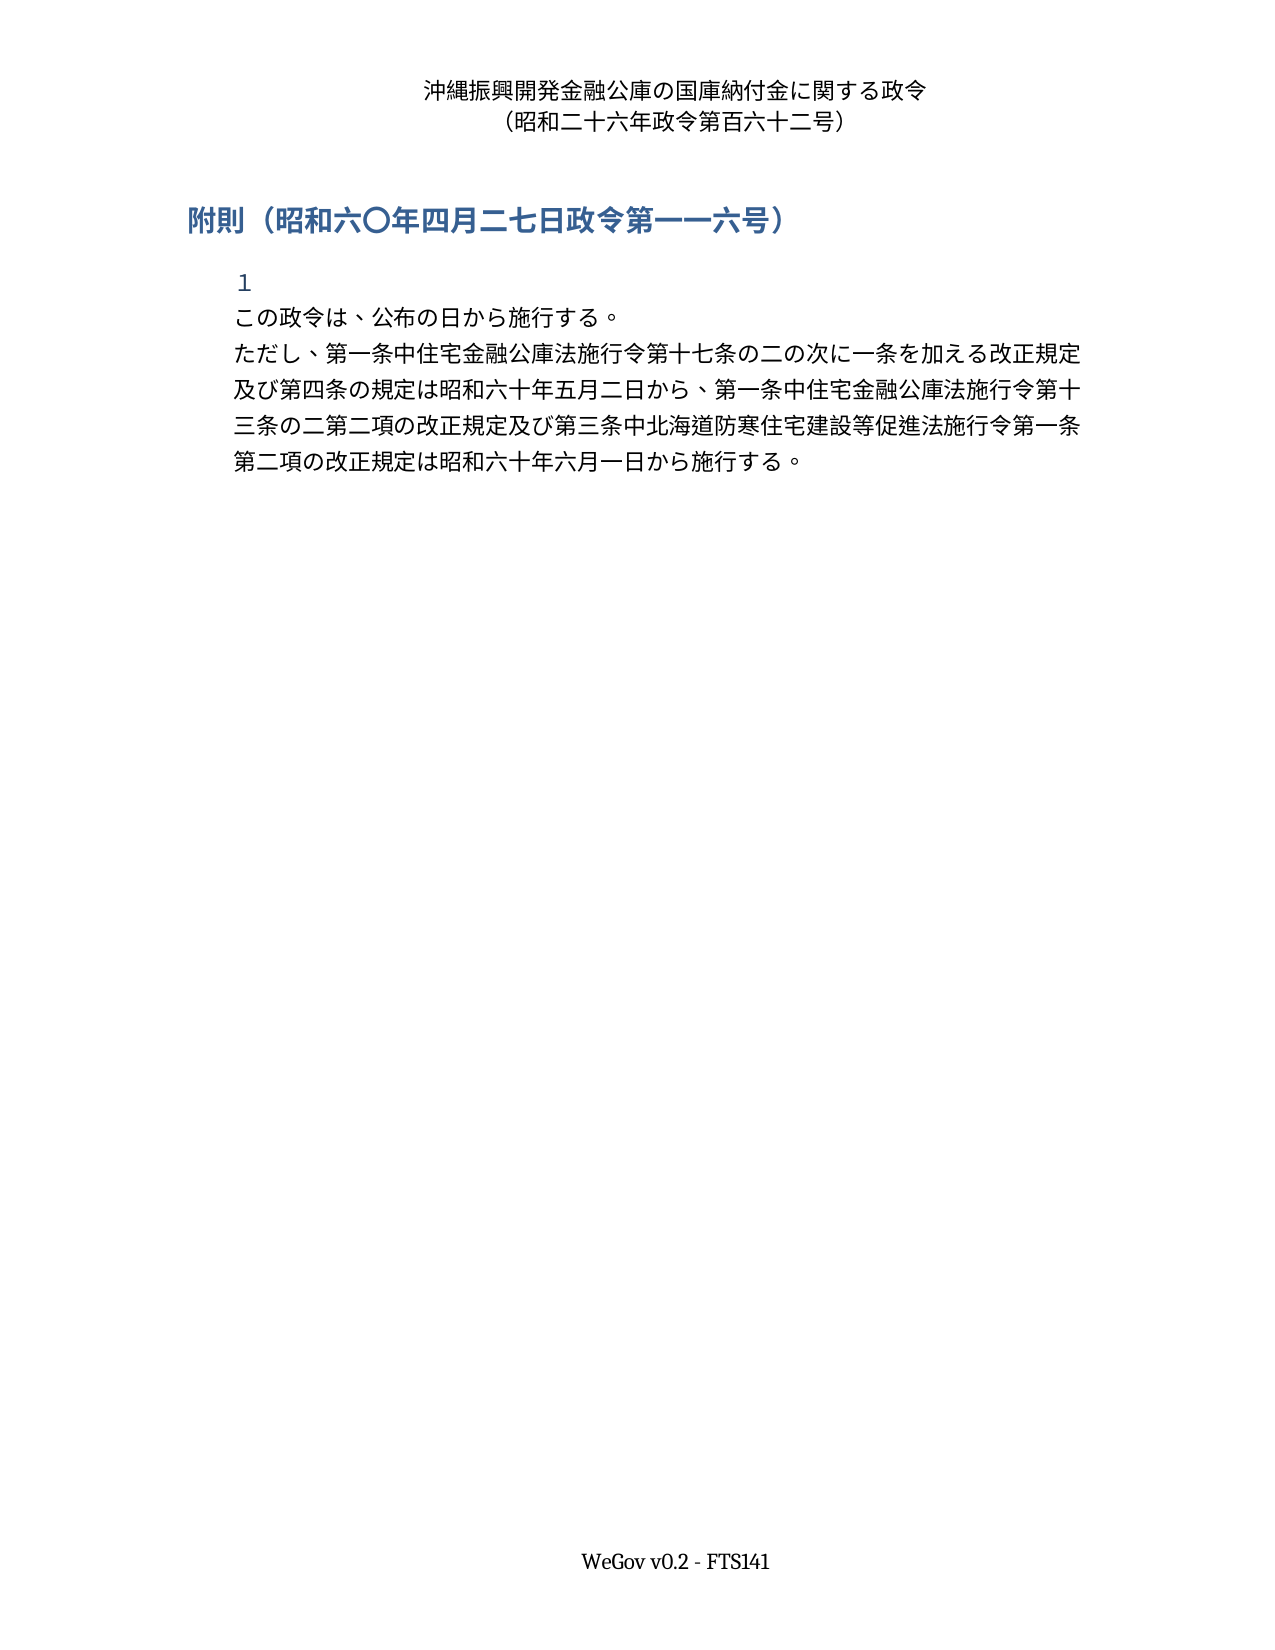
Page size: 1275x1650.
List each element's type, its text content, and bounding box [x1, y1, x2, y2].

subtitle １ [233, 266, 1087, 298]
text この政令は、公布の日から施行する。 ただし、第一条中住宅金融公庫法施行令第十七条の二の次に一条を加える改正規定及び第四条の規定は昭和六十年五月二日から、第一条中住宅金融公庫法施行令第十三条の二第二項の改正規定及び第三条中北海道防寒住宅建設等促進法施行令第一条第二項の改正規定は昭和六十年六月一日から施行する。 [233, 302, 1087, 477]
subtitle 附則（昭和六〇年四月二七日政令第一一六号） [187, 200, 1087, 240]
